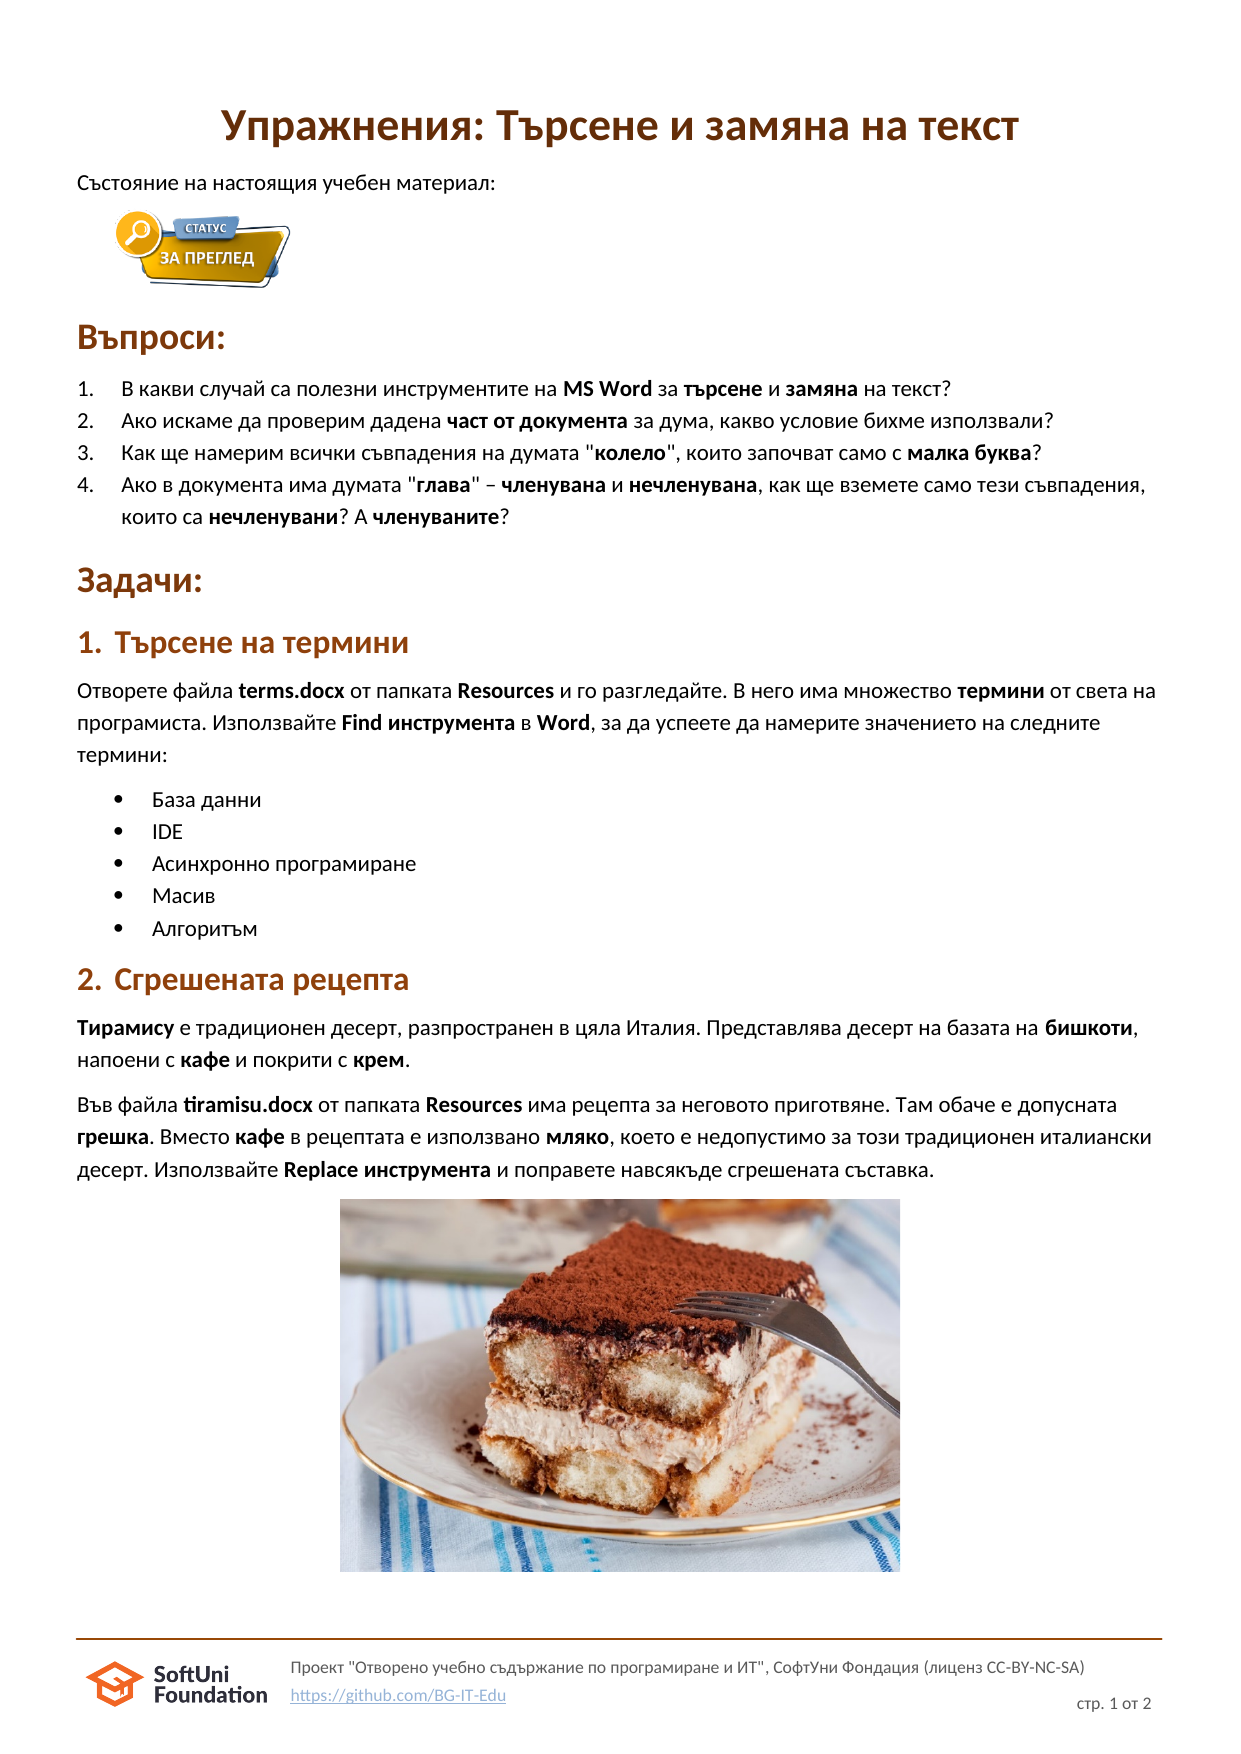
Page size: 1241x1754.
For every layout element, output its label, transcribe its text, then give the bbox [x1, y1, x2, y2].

list База данни [114, 785, 1163, 813]
picture [113, 208, 291, 288]
list Ако в документа има думата "глава" – членувана и нечленувана, как ще вземете само тези съвпадения, които са нечленувани? А членуваните? [77, 470, 1163, 531]
list Алгоритъм [114, 914, 1163, 942]
subtitle Сгрешената рецепта [77, 958, 1163, 999]
subtitle Упражнения: Търсене и замяна на текст [77, 95, 1163, 151]
list В какви случай са полезни инструментите на MS Word за търсене и замяна на текст? [77, 374, 1163, 402]
text Тирамису е традиционен десерт, разпространен в цяла Италия. Представлява десерт на базата на бишкоти, напоени с кафе и покрити с крем. [77, 1013, 1163, 1074]
text Отворете файла terms.docx от папката Resources и го разгледайте. В него има множество термини от света на програмиста. Използвайте Find инструмента в Word, за да успеете да намерите значението на следните термини: [77, 676, 1163, 768]
subtitle Търсене на термини [77, 621, 1163, 661]
subtitle Въпроси: [77, 313, 1163, 358]
list IDE [114, 817, 1163, 845]
list Масив [114, 881, 1163, 909]
subtitle Задачи: [77, 556, 1163, 601]
picture [85, 1661, 267, 1707]
list Как ще намерим всички съвпадения на думата "колело", които започват само с малка буква? [77, 438, 1163, 466]
list Асинхронно програмиране [114, 849, 1163, 877]
picture [340, 1199, 901, 1572]
text Състояние на настоящия учебен материал: [77, 168, 1163, 196]
text Във файла tiramisu.docx от папката Resources има рецепта за неговото приготвяне. Там обаче е допусната грешка. Вместо кафе в рецептата е използвано мляко, което е недопустимо за този традиционен италиански десерт. Използвайте Replace инструмента и поправете навсякъде сгрешената съставка. [77, 1090, 1163, 1183]
list Ако искаме да проверим дадена част от документа за дума, какво условие бихме използвали? [77, 406, 1163, 434]
